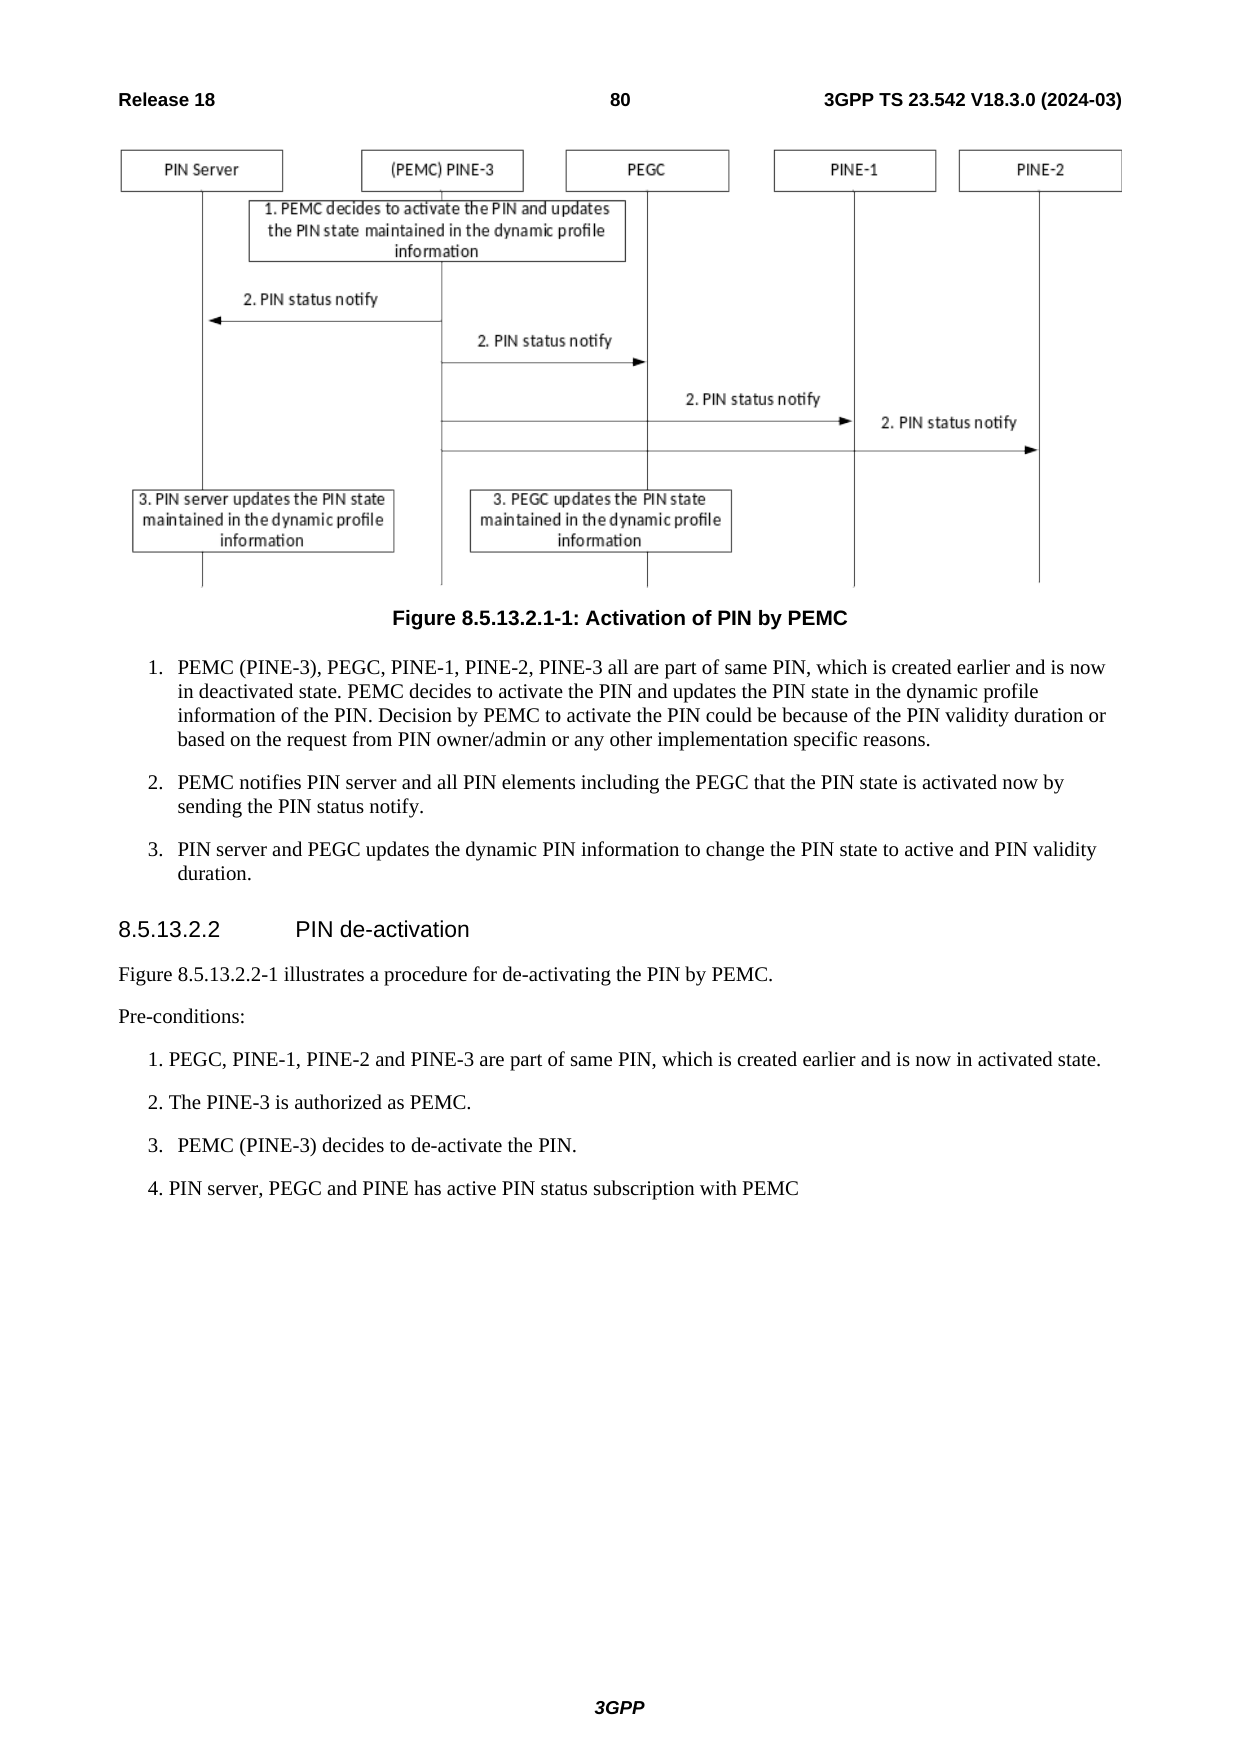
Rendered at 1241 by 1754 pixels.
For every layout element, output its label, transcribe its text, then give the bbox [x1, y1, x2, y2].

text 1. PEMC (PINE-3), PEGC, PINE-1, PINE-2, PINE-3 all are part of same PIN, which is created earlier and is now in deactivated state. PEMC decides to activate the PIN and updates the PIN state in the dynamic profile information of the PIN. Decision by PEMC to activate the PIN could be because of the PIN validity duration or based on the request from PIN owner/admin or any other implementation specific reasons. [148, 655, 1122, 751]
text Figure 8.5.13.2.2-1 illustrates a procedure for de-activating the PIN by PEMC. [118, 961, 1122, 986]
text 2. The PINE-3 is authorized as PEMC. [148, 1090, 1122, 1114]
text 1. PEGC, PINE-1, PINE-2 and PINE-3 are part of same PIN, which is created earlier and is now in activated state. [148, 1047, 1122, 1071]
subtitle 8.5.13.2.2 PIN de-activation [118, 916, 1122, 943]
text 3. PIN server and PEGC updates the dynamic PIN information to change the PIN state to active and PIN validity duration. [148, 837, 1122, 885]
text Figure 8.5.13.2.1-1: Activation of PIN by PEMC [118, 606, 1122, 630]
text 3. PEMC (PINE-3) decides to de-activate the PIN. [148, 1133, 1122, 1157]
text Pre-conditions: [118, 1004, 1122, 1028]
text 2. PEMC notifies PIN server and all PIN elements including the PEGC that the PIN state is activated now by sending the PIN status notify. [148, 770, 1122, 818]
text 4. PIN server, PEGC and PINE has active PIN status subscription with PEMC [148, 1176, 1122, 1199]
